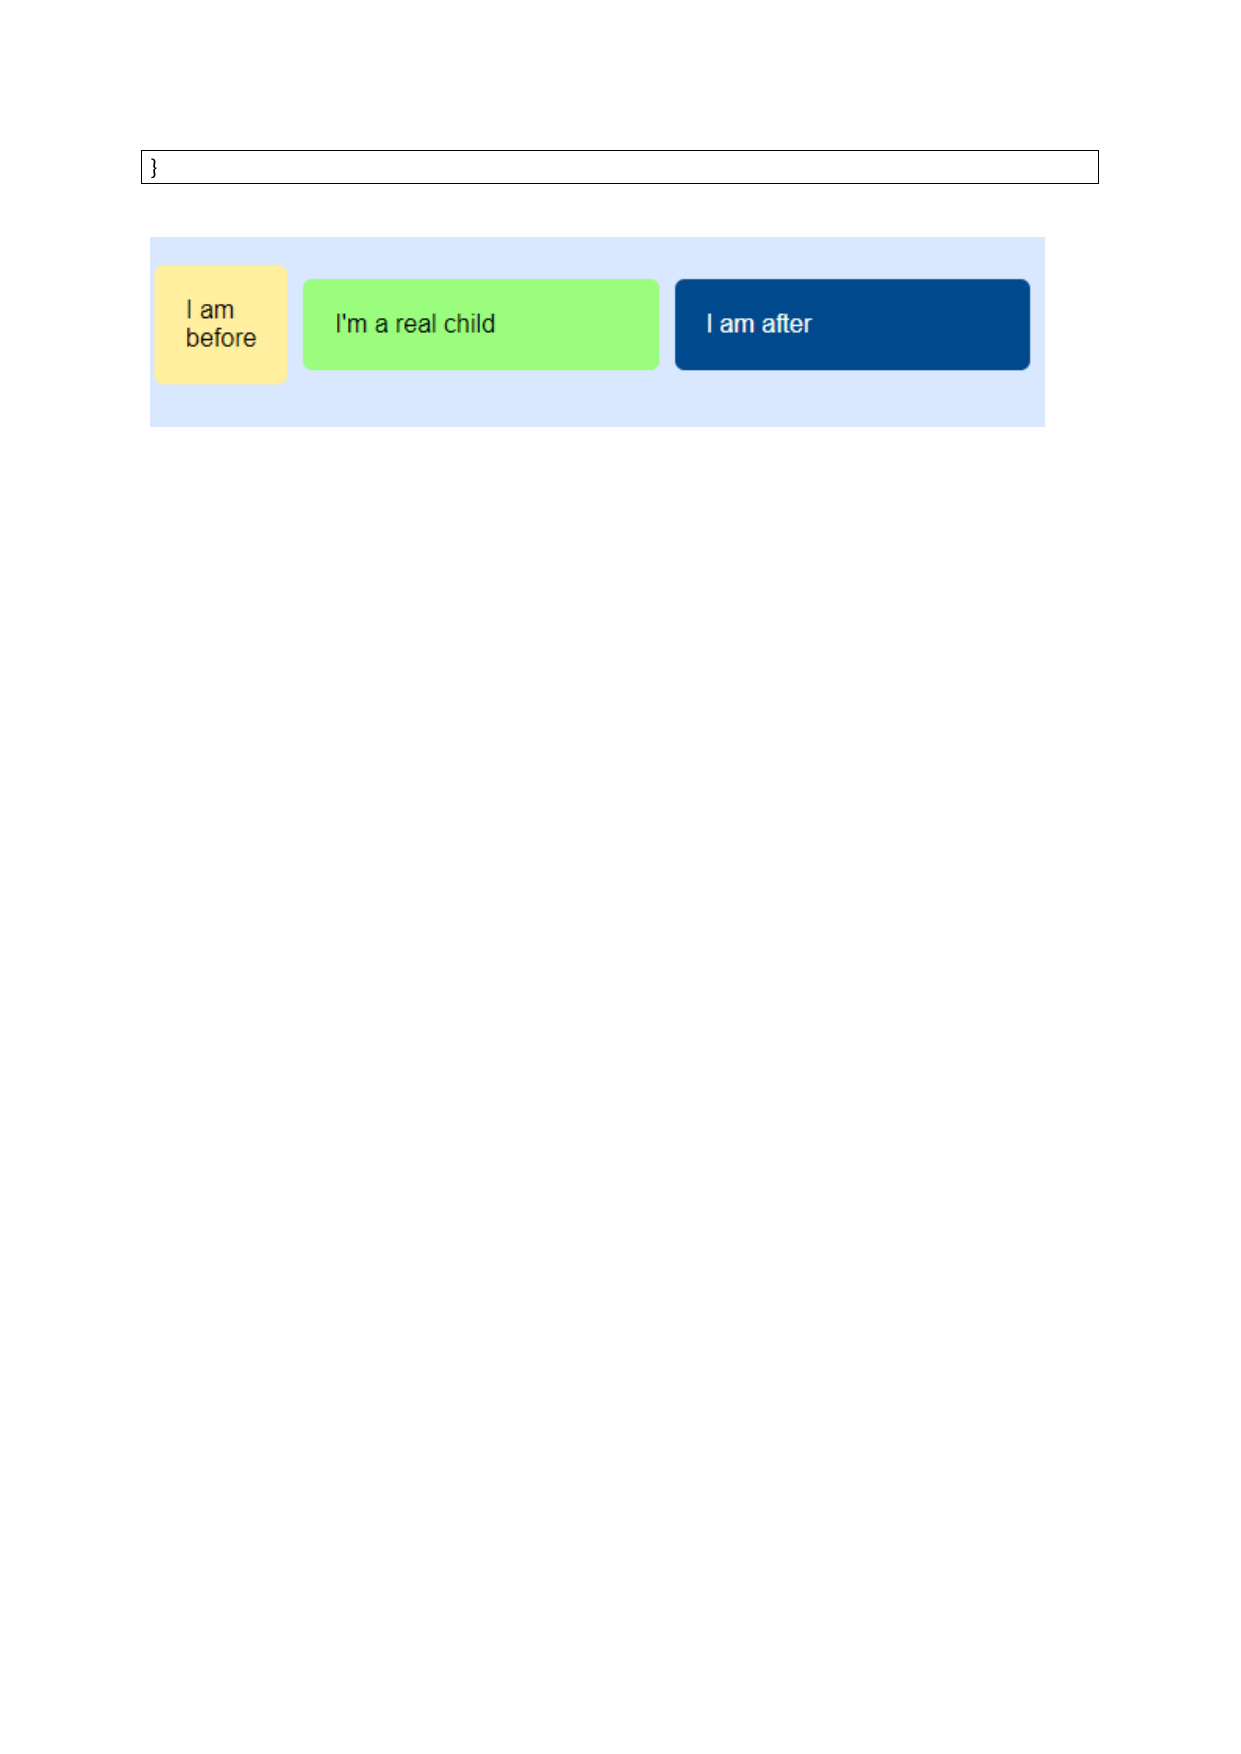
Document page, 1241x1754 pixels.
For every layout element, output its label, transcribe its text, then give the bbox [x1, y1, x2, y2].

text } [142, 151, 1098, 183]
picture [150, 237, 1046, 427]
